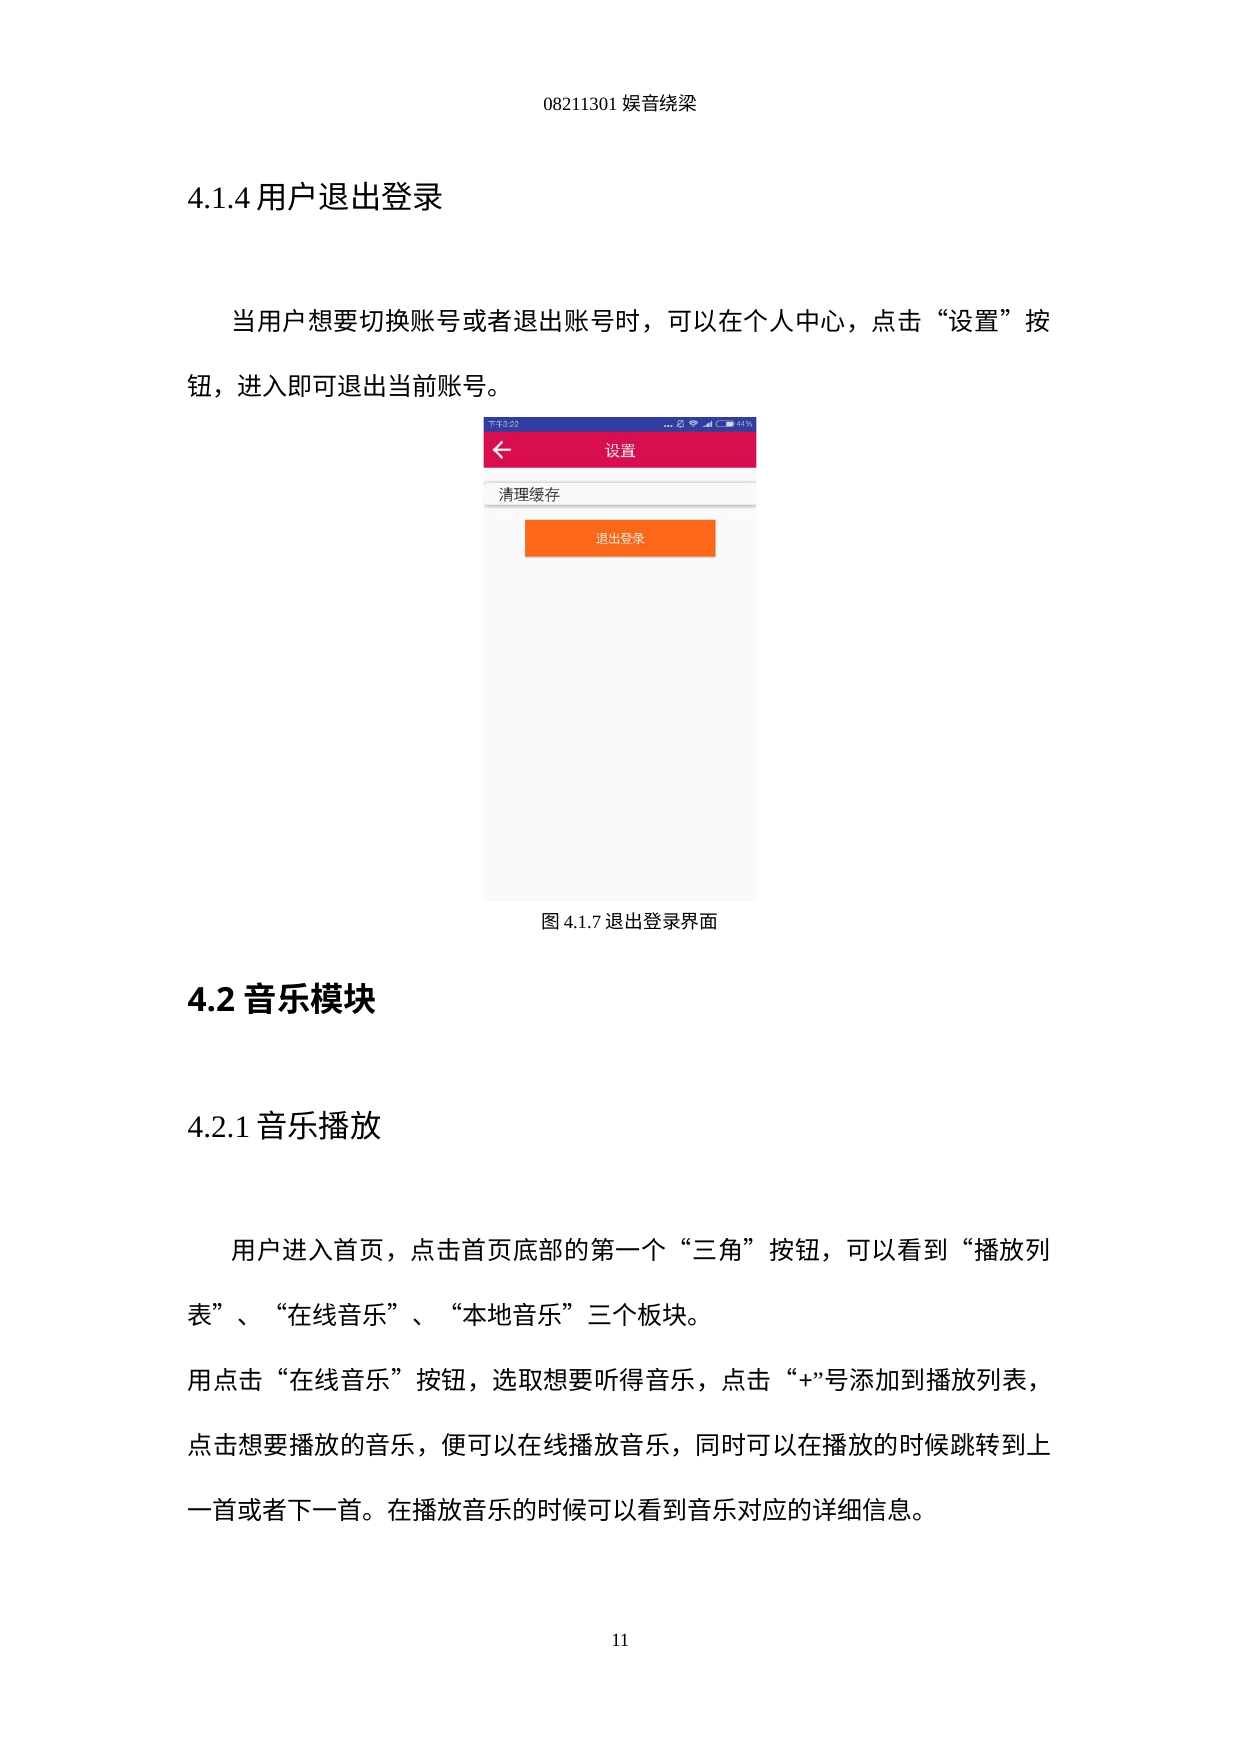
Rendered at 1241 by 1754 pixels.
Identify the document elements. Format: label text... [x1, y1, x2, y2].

text 用户进入首页，点击首页底部的第一个“三角”按钮，可以看到“播放列表”、“在线音乐”、“本地音乐”三个板块。 [187, 1216, 1053, 1346]
text 当用户想要切换账号或者退出账号时，可以在个人中心，点击“设置”按钮，进入即可退出当前账号。 [187, 287, 1053, 417]
subtitle 4.2.1音乐播放 [187, 1091, 1053, 1156]
text 用点击“在线音乐”按钮，选取想要听得音乐，点击“+”号添加到播放列表，点击想要播放的音乐，便可以在线播放音乐，同时可以在播放的时候跳转到上一首或者下一首。在播放音乐的时候可以看到音乐对应的详细信息。 [187, 1346, 1053, 1541]
picture [483, 417, 757, 902]
subtitle 4.1.4用户退出登录 [187, 162, 1053, 227]
text 图4.1.7 退出登录界面 [187, 904, 1053, 937]
subtitle 4.2 音乐模块 [187, 964, 1053, 1029]
